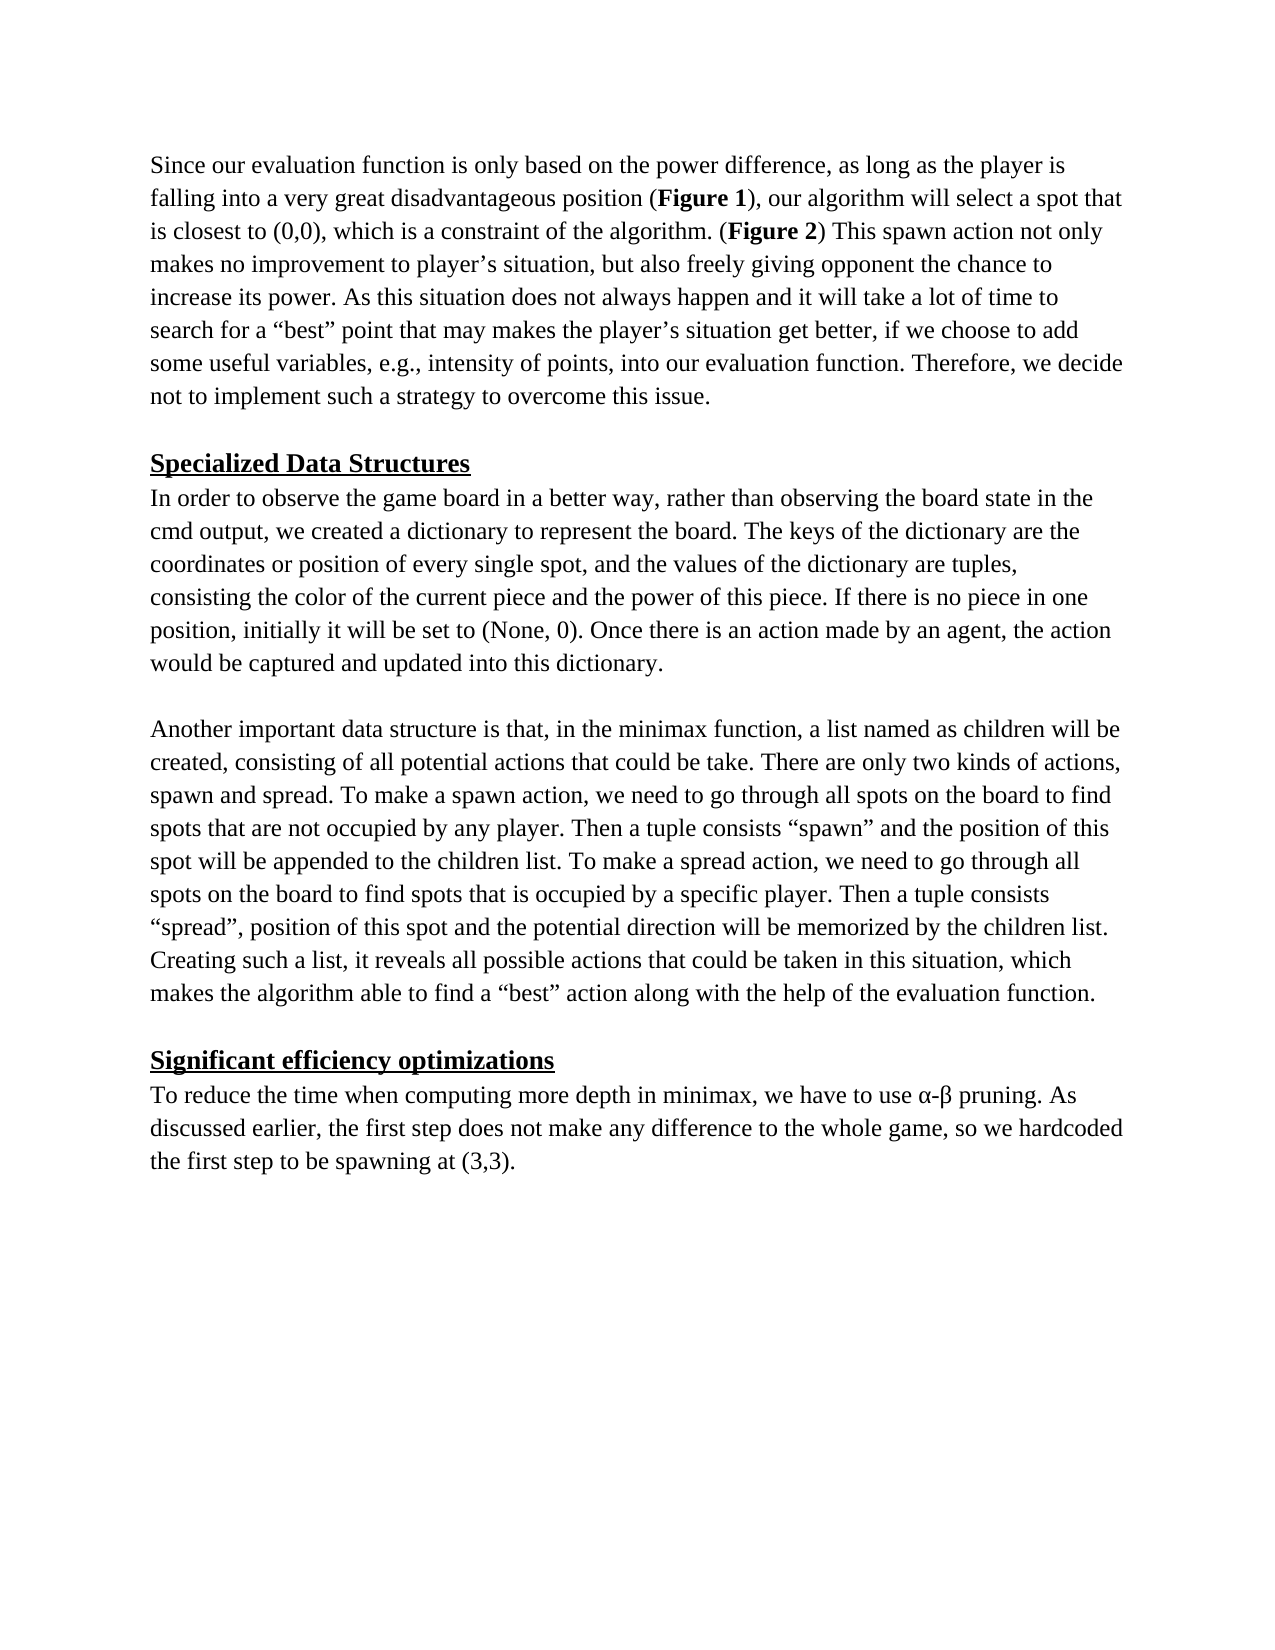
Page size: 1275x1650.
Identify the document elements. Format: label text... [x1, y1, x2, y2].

text Since our evaluation function is only based on the power difference, as long as the player is falling into a very great disadvantageous position (Figure 1), our algorithm will select a spot that is closest to (0,0), which is a constraint of the algorithm. (Figure 2) This spawn action not only makes no improvement to player’s situation, but also freely giving opponent the chance to increase its power. As this situation does not always happen and it will take a lot of time to search for a “best” point that may makes the player’s situation get better, if we choose to add some useful variables, e.g., intensity of points, into our evaluation function. Therefore, we decide not to implement such a strategy to overcome this issue. [150, 150, 1125, 410]
text To reduce the time when computing more depth in minimax, we have to use α-β pruning. As discussed earlier, the first step does not make any difference to the whole game, so we hardcoded the first step to be spawning at (3,3). [150, 1080, 1125, 1175]
text Another important data structure is that, in the minimax function, a list named as children will be created, consisting of all potential actions that could be take. There are only two kinds of actions, spawn and spread. To make a spawn action, we need to go through all spots on the board to find spots that are not occupied by any player. Then a tuple consists “spawn” and the position of this spot will be appended to the children list. To make a spread action, we need to go through all spots on the board to find spots that is occupied by a specific player. Then a tuple consists “spread”, position of this spot and the potential direction will be memorized by the children list. Creating such a list, it reveals all possible actions that could be taken in this situation, which makes the algorithm able to find a “best” action along with the help of the evaluation function. [150, 714, 1125, 1007]
text Significant efficiency optimizations [150, 1044, 1125, 1075]
text In order to observe the game board in a better way, rather than observing the board state in the cmd output, we created a dictionary to represent the board. The keys of the dictionary are the coordinates or position of every single spot, and the values of the dictionary are tuples, consisting the color of the current piece and the power of this piece. If there is no piece in one position, initially it will be set to (None, 0). Once there is an action made by an agent, the action would be captured and updated into this dictionary. [150, 483, 1125, 677]
text Specialized Data Structures [150, 447, 1125, 478]
